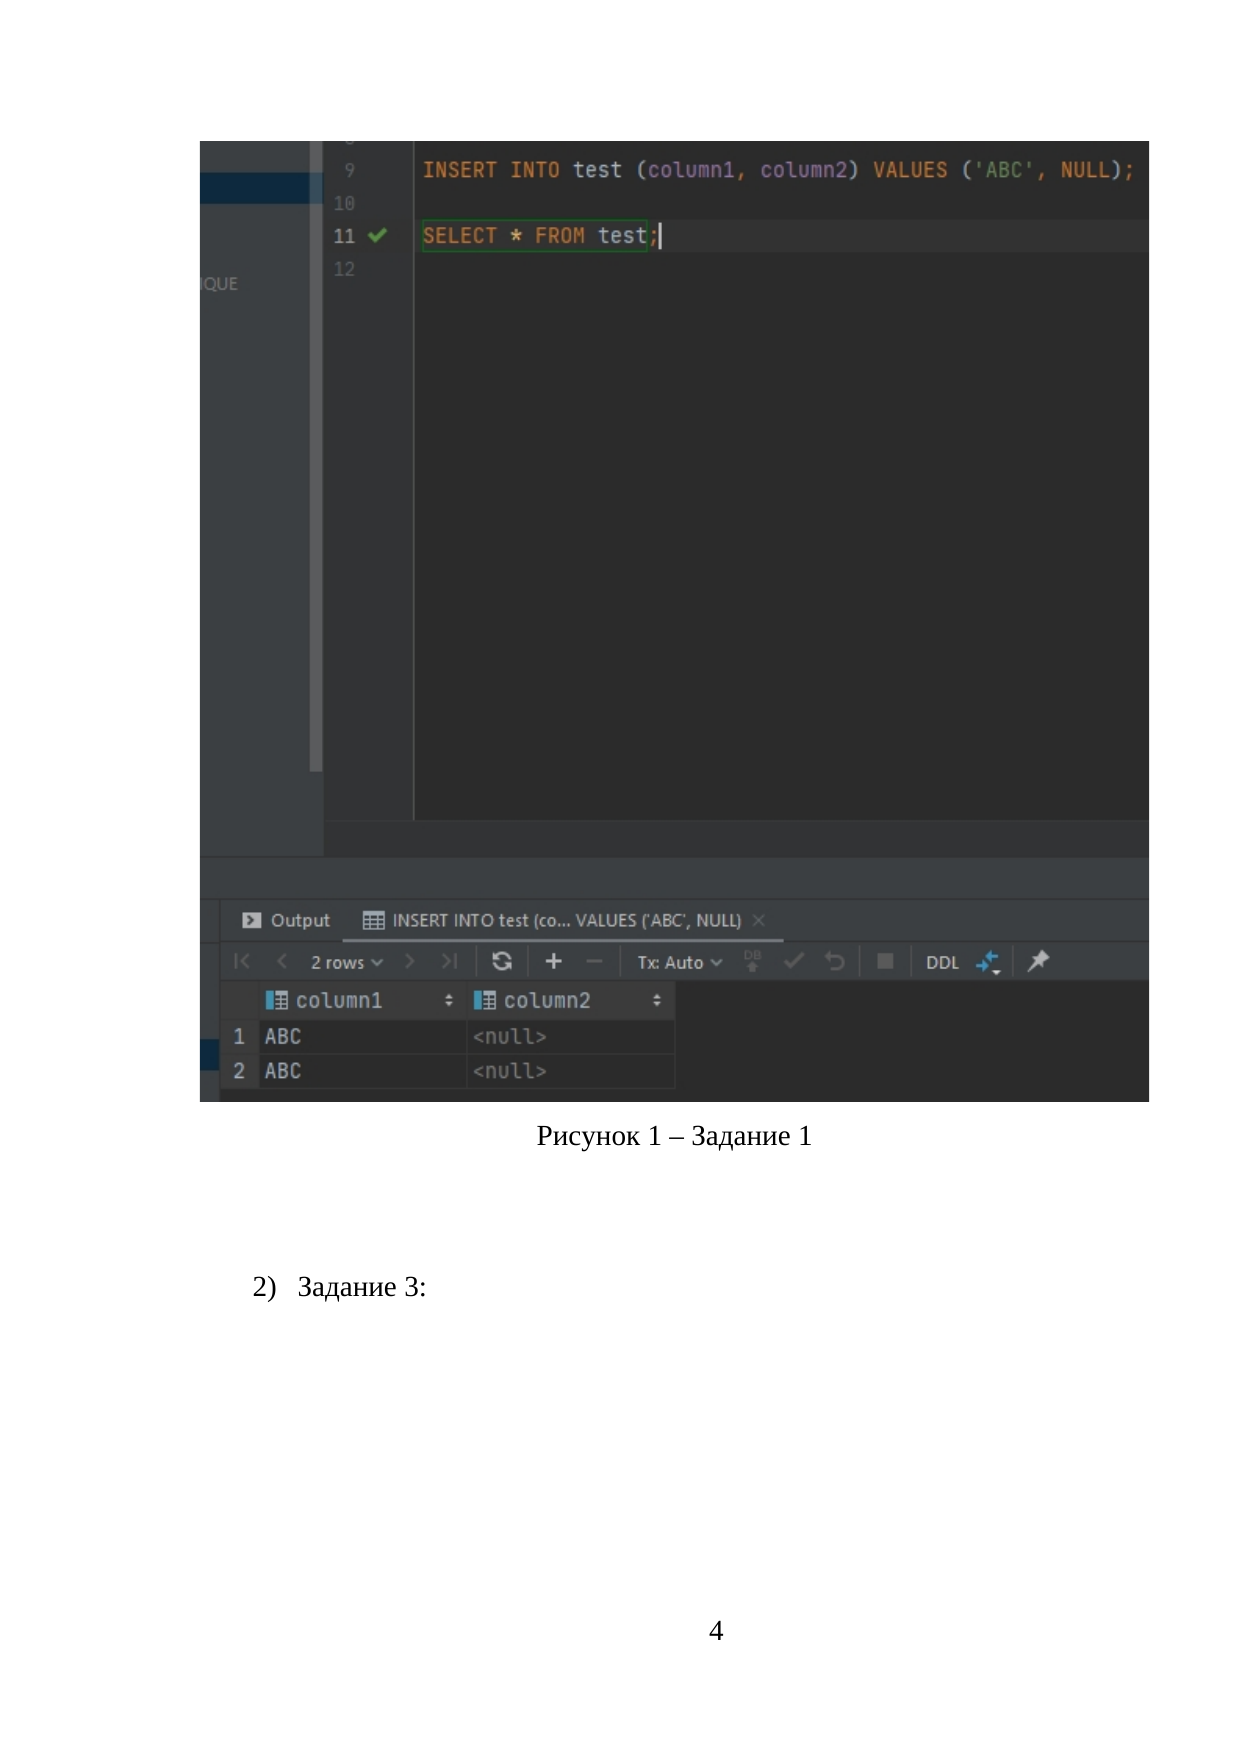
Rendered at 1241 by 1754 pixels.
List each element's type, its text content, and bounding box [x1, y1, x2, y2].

picture [199, 141, 1150, 1102]
list Рисунок 1 – Задание 1 [168, 1118, 1181, 1152]
list Задание 3: [177, 1269, 1181, 1303]
